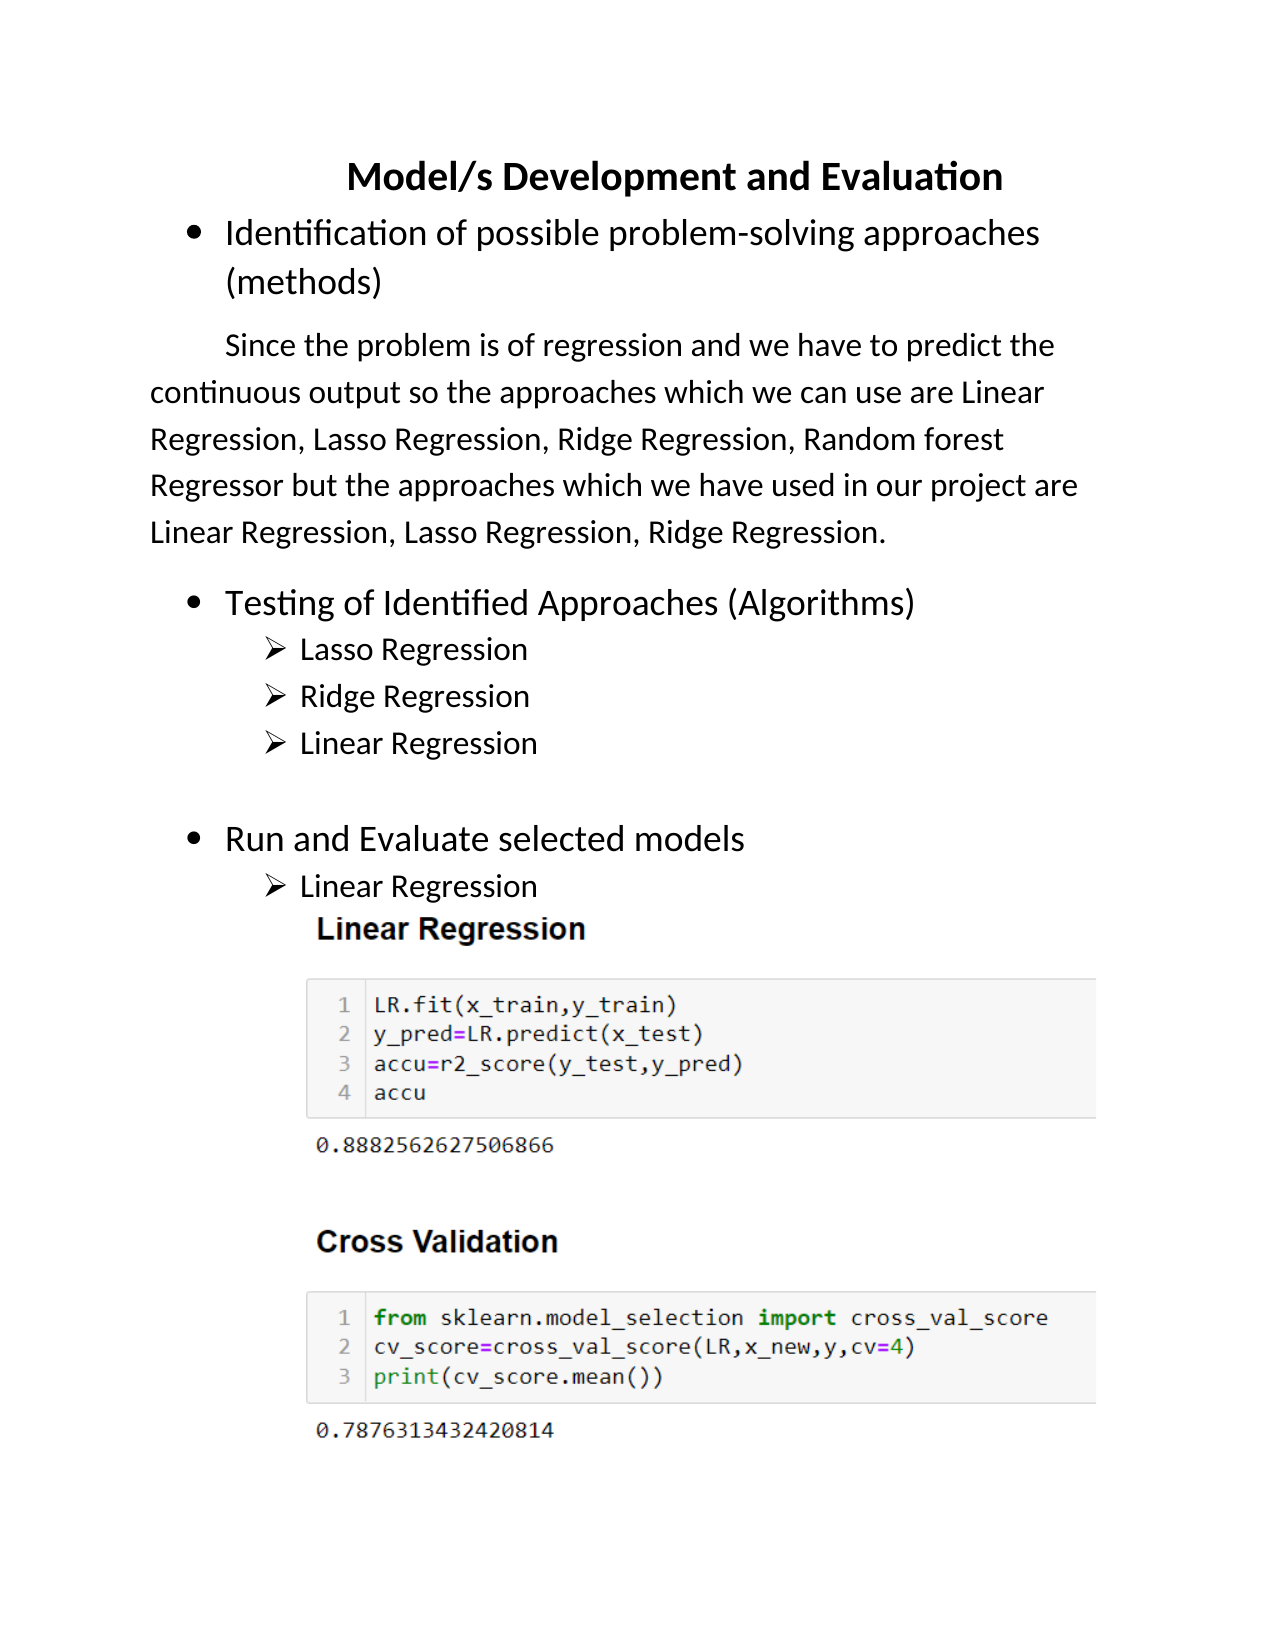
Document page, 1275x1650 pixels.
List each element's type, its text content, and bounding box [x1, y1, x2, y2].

list Ridge Regression [262, 675, 1125, 716]
picture [300, 911, 1097, 1469]
text Since the problem is of regression and we have to predict the continuous output so the approaches which we can use are Linear Regression, Lasso Regression, Ridge Regression, Random forest Regressor but the approaches which we have used in our project are Linear Regression, Lasso Regression, Ridge Regression. [150, 324, 1125, 552]
list Identification of possible problem-solving approaches (methods) [187, 208, 1125, 304]
list Run and Evaluate selected models [187, 815, 1125, 861]
list Lasso Regression [262, 628, 1125, 669]
list Linear Regression [262, 865, 1125, 906]
list Testing of Identified Approaches (Algorithms) [187, 579, 1125, 624]
list Model/s Development and Evaluation [225, 150, 1125, 201]
list Linear Regression [262, 722, 1125, 762]
